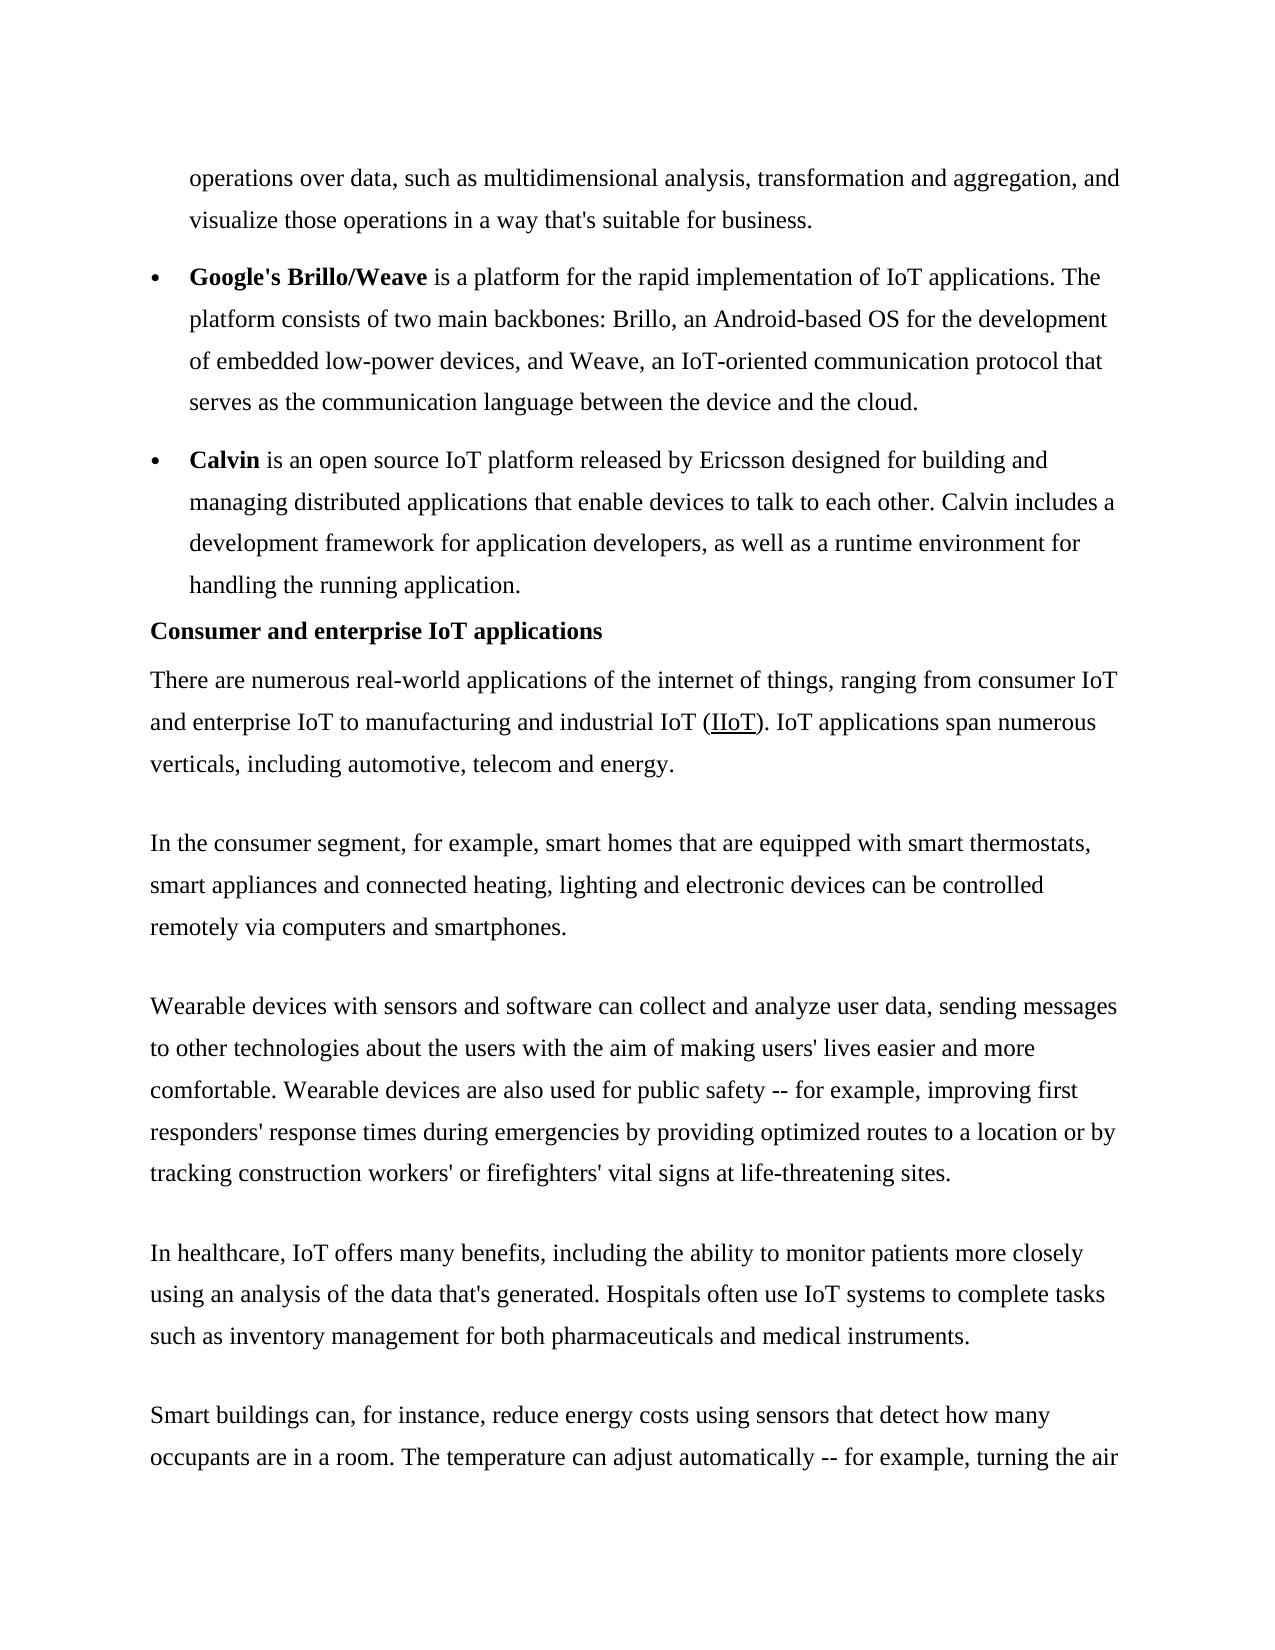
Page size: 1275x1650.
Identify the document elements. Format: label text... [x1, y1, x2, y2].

text Consumer and enterprise IoT applications [150, 614, 1125, 645]
text In the consumer segment, for example, smart homes that are equipped with smart thermostats, smart appliances and connected heating, lighting and electronic devices can be controlled remotely via computers and smartphones. [150, 815, 1125, 941]
list Calvin is an open source IoT platform released by Ericsson designed for building and managing distributed applications that enable devices to talk to each other. Calvin includes a development framework for application developers, as well as a runtime environment for handling the running application. [152, 432, 1125, 599]
text Wearable devices with sensors and software can collect and analyze user data, sending messages to other technologies about the users with the aim of making users' lives easier and more comfortable. Wearable devices are also used for public safety -- for example, improving first responders' response times during emergencies by providing optimized routes to a location or by tracking construction workers' or firefighters' vital signs at life-threatening sites. [150, 978, 1125, 1187]
text There are numerous real-world applications of the internet of things, ranging from consumer IoT and enterprise IoT to manufacturing and industrial IoT (IIoT). IoT applications span numerous verticals, including automotive, telecom and energy. [150, 653, 1125, 778]
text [150, 1387, 1125, 1471]
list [152, 150, 1125, 233]
text In healthcare, IoT offers many benefits, including the ability to monitor patients more closely using an analysis of the data that's generated. Hospitals often use IoT systems to complete tasks such as inventory management for both pharmaceuticals and medical instruments. [150, 1224, 1125, 1350]
list Google's Brillo/Weave is a platform for the rapid implementation of IoT applications. The platform consists of two main backbones: Brillo, an Android-based OS for the development of embedded low-power devices, and Weave, an IoT-oriented communication protocol that serves as the communication language between the device and the cloud. [152, 249, 1125, 416]
